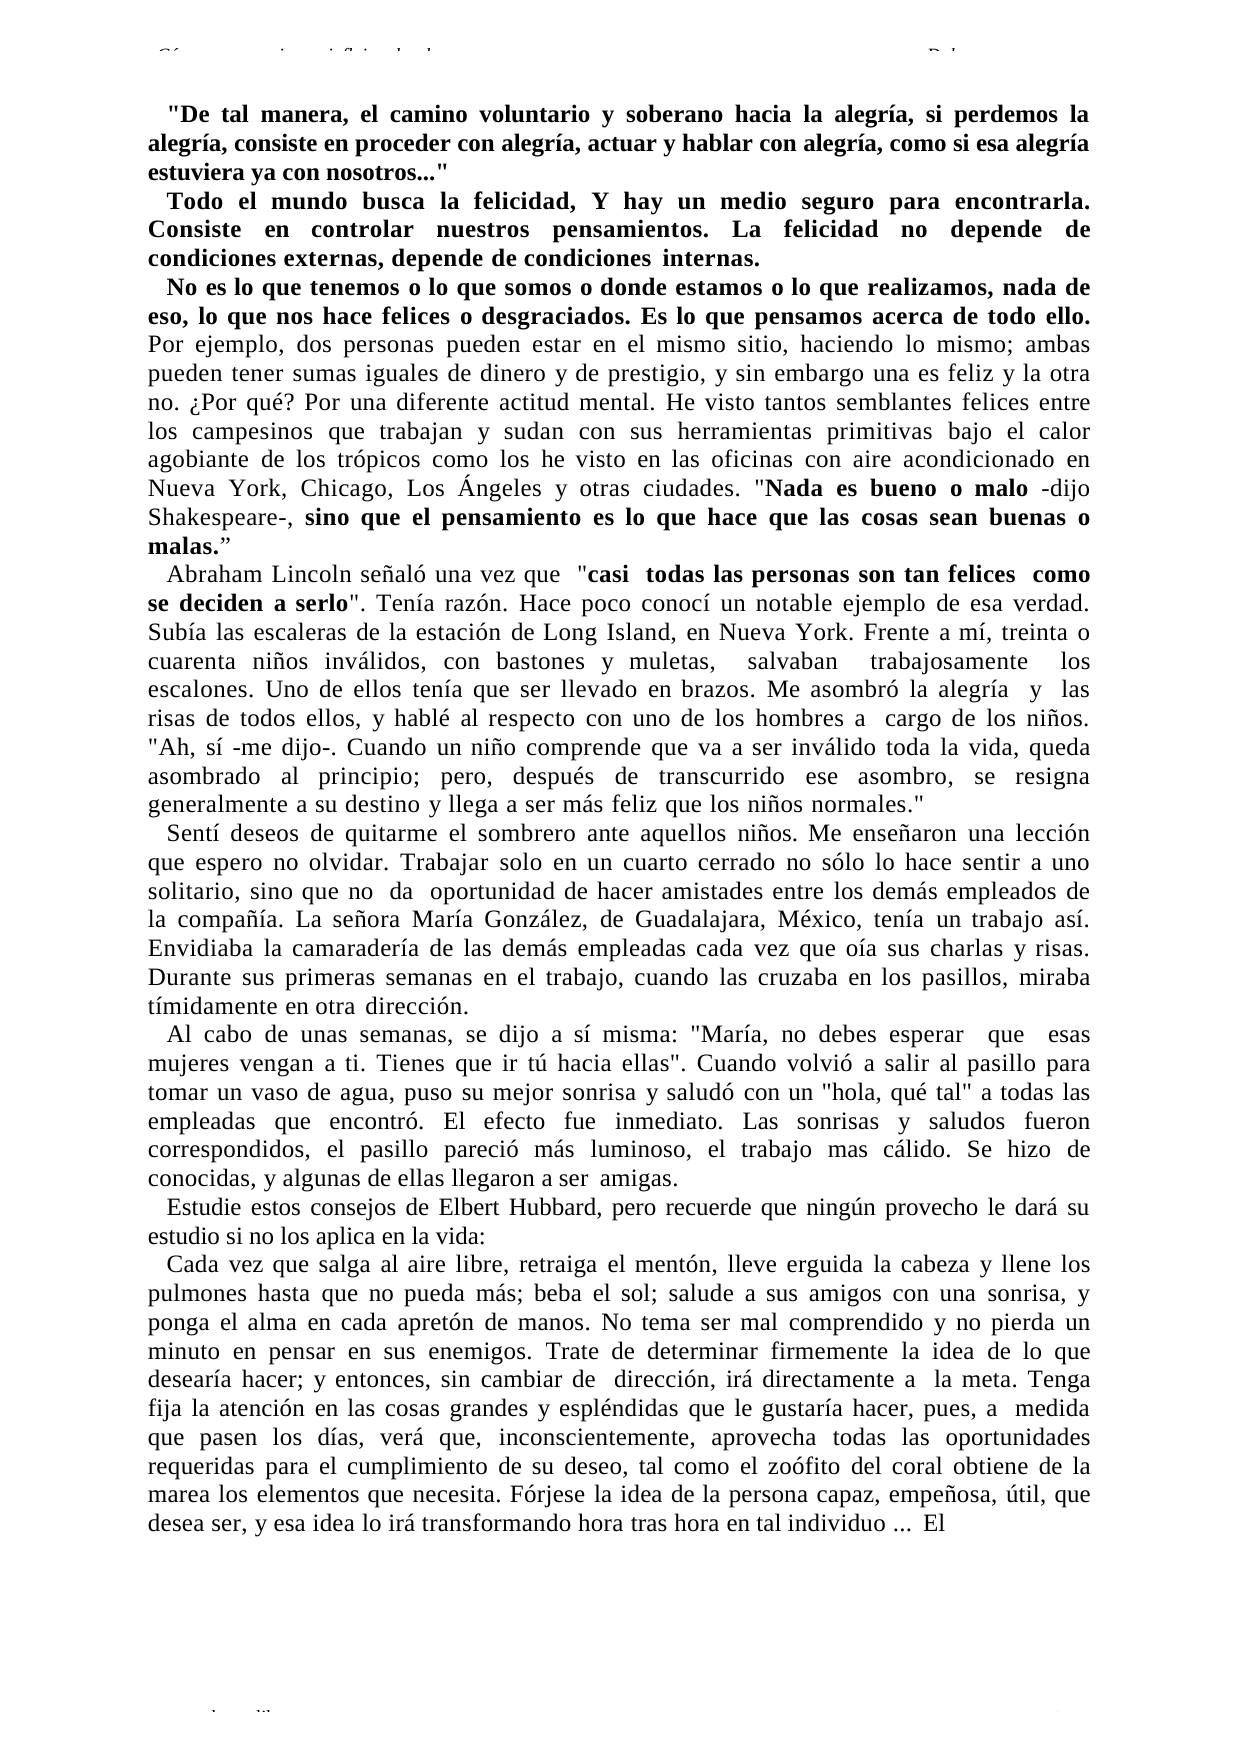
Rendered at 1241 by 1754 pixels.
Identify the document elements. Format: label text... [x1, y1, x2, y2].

text Al cabo de unas semanas, se dijo a sí misma: "María, no debes esperar que esas mujeres vengan a ti. Tienes que ir tú hacia ellas". Cuando volvió a salir al pasillo para tomar un vaso de agua, puso su mejor sonrisa y saludó con un "hola, qué tal" a todas las empleadas que encontró. El efecto fue inmediato. Las sonrisas y saludos fueron correspondidos, el pasillo pareció más luminoso, el trabajo mas cálido. Se hizo de conocidas, y algunas de ellas llegaron a ser amigas. [148, 1019, 1091, 1192]
text Estudie estos consejos de Elbert Hubbard, pero recuerde que ningún provecho le dará su estudio si no los aplica en la vida: [148, 1192, 1090, 1249]
text No es lo que tenemos o lo que somos o donde estamos o lo que realizamos, nada de eso, lo que nos hace felices o desgraciados. Es lo que pensamos acerca de todo ello. Por ejemplo, dos personas pueden estar en el mismo sitio, haciendo lo mismo; ambas pueden tener sumas iguales de dinero y de prestigio, y sin embargo una es feliz y la otra no. ¿Por qué? Por una diferente actitud mental. He visto tantos semblantes felices entre los campesinos que trabajan y sudan con sus herramientas primitivas bajo el calor agobiante de los trópicos como los he visto en las oficinas con aire acondicionado en Nueva York, Chicago, Los Ángeles y otras ciudades. "Nada es bueno o malo -dijo Shakespeare-, sino que el pensamiento es lo que hace que las cosas sean buenas o malas.” [148, 272, 1091, 559]
text Cada vez que salga al aire libre, retraiga el mentón, lleve erguida la cabeza y llene los pulmones hasta que no pueda más; beba el sol; salude a sus amigos con una sonrisa, y ponga el alma en cada apretón de manos. No tema ser mal comprendido y no pierda un minuto en pensar en sus enemigos. Trate de determinar firmemente la idea de lo que desearía hacer; y entonces, sin cambiar de dirección, irá directamente a la meta. Tenga fija la atención en las cosas grandes y espléndidas que le gustaría hacer, pues, a medida que pasen los días, verá que, inconscientemente, aprovecha todas las oportunidades requeridas para el cumplimiento de su deseo, tal como el zoófito del coral obtiene de la marea los elementos que necesita. Fórjese la idea de la persona capaz, empeñosa, útil, que desea ser, y esa idea lo irá transformando hora tras hora en tal individuo ... El [148, 1249, 1091, 1537]
text Abraham Lincoln señaló una vez que "casi todas las personas son tan felices como se deciden a serlo". Tenía razón. Hace poco conocí un notable ejemplo de esa verdad. Subía las escaleras de la estación de Long Island, en Nueva York. Frente a mí, treinta o cuarenta niños inválidos, con bastones y muletas, salvaban trabajosamente los escalones. Uno de ellos tenía que ser llevado en brazos. Me asombró la alegría y las risas de todos ellos, y hablé al respecto con uno de los hombres a cargo de los niños. "Ah, sí -me dijo-. Cuando un niño comprende que va a ser inválido toda la vida, queda asombrado al principio; pero, después de transcurrido ese asombro, se resigna generalmente a su destino y llega a ser más feliz que los niños normales." [148, 559, 1091, 818]
text Sentí deseos de quitarme el sombrero ante aquellos niños. Me enseñaron una lección que espero no olvidar. Trabajar solo en un cuarto cerrado no sólo lo hace sentir a uno solitario, sino que no da oportunidad de hacer amistades entre los demás empleados de la compañía. La señora María González, de Guadalajara, México, tenía un trabajo así. Envidiaba la camaradería de las demás empleadas cada vez que oía sus charlas y risas. Durante sus primeras semanas en el trabajo, cuando las cruzaba en los pasillos, miraba tímidamente en otra dirección. [148, 818, 1091, 1019]
text Todo el mundo busca la felicidad, Y hay un medio seguro para encontrarla. Consiste en controlar nuestros pensamientos. La felicidad no depende de condiciones externas, depende de condiciones internas. [148, 186, 1091, 272]
subtitle "De tal manera, el camino voluntario y soberano hacia la alegría, si perdemos la alegría, consiste en proceder con alegría, actuar y hablar con alegría, como si esa alegría estuviera ya con nosotros..." [148, 99, 1090, 186]
